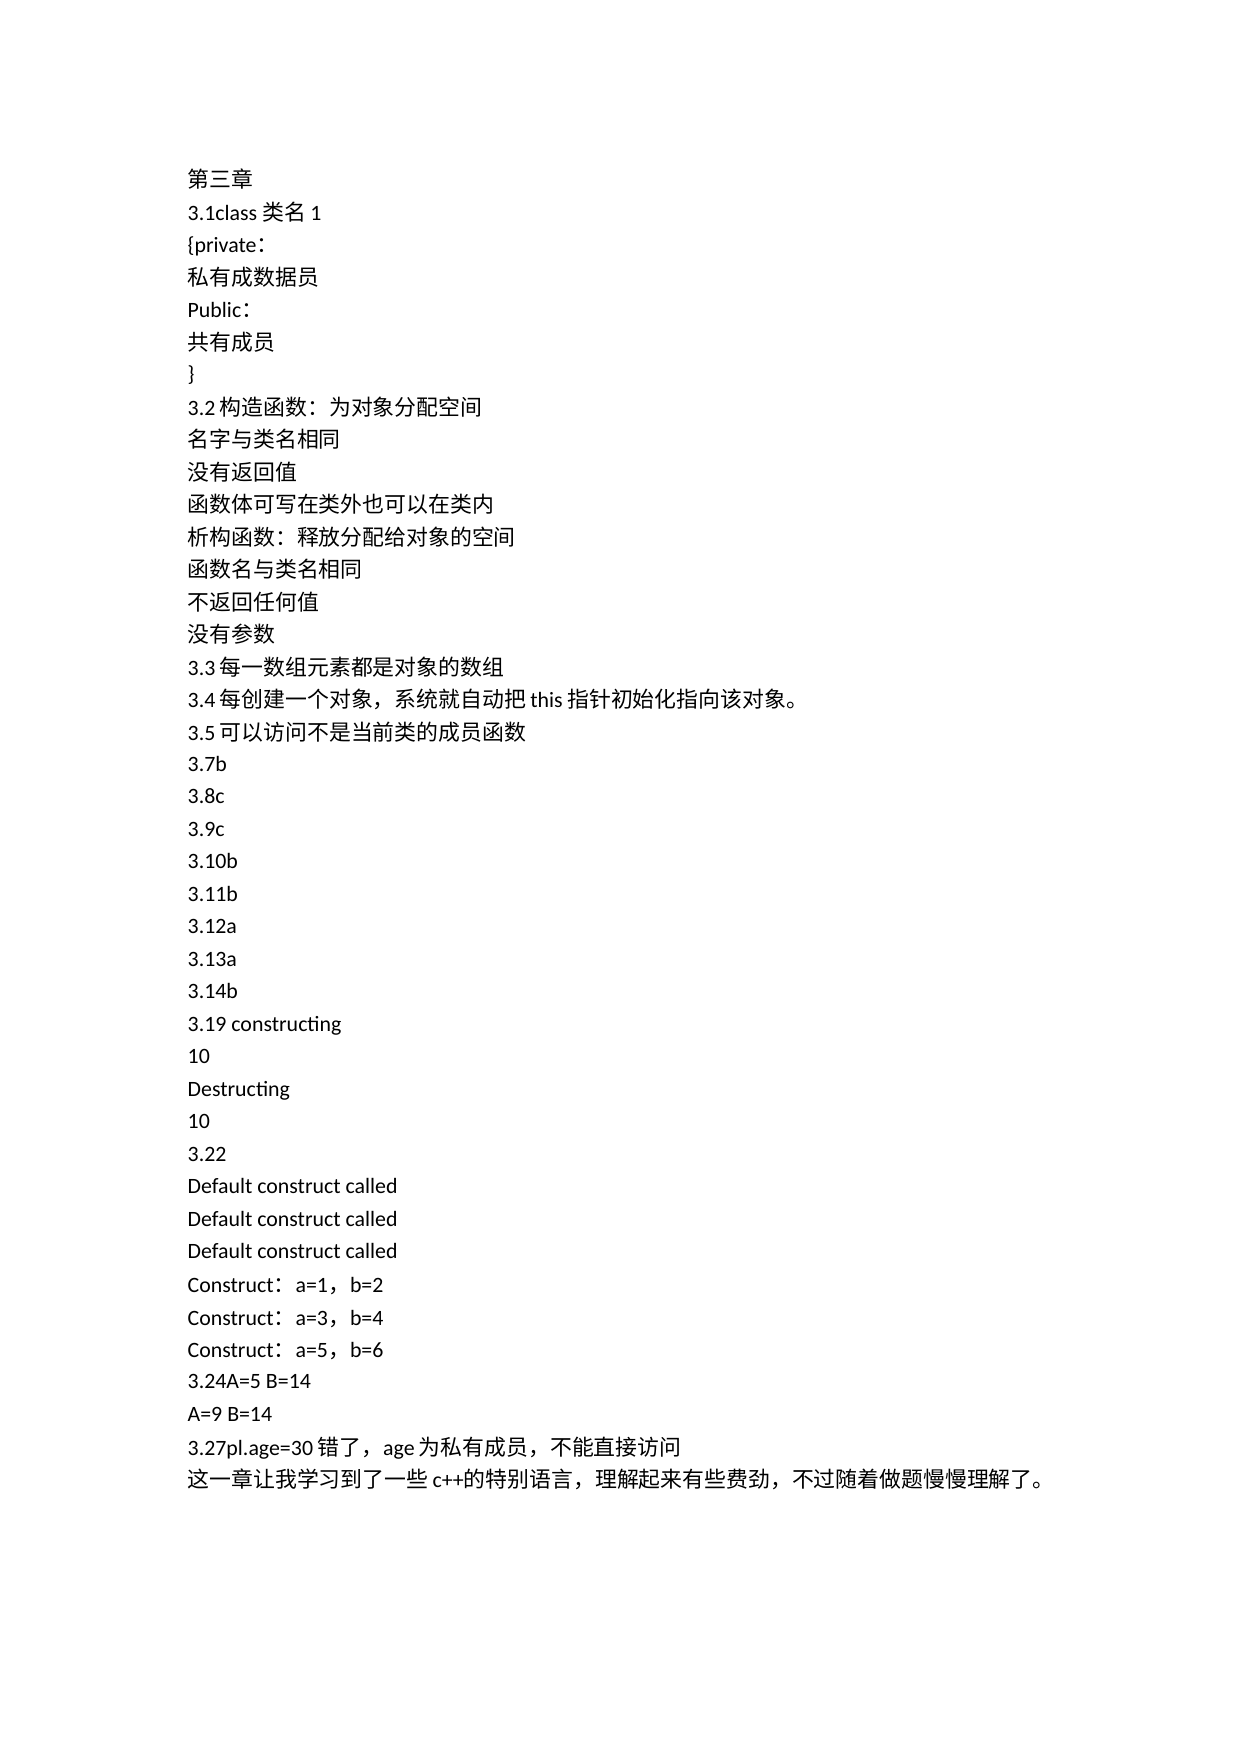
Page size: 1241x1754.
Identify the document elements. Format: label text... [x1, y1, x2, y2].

text 这一章让我学习到了一些c++的特别语言，理解起来有些费劲，不过随着做题慢慢理解了。 [187, 1462, 1053, 1494]
text 3.13a [187, 942, 1053, 974]
text Construct：a=5，b=6 [187, 1332, 1053, 1364]
text Public： [187, 292, 1053, 324]
text A=9 B=14 [187, 1397, 1053, 1429]
text Default construct called [187, 1169, 1053, 1202]
text 析构函数：释放分配给对象的空间 [187, 519, 1053, 552]
text 没有返回值 [187, 454, 1053, 487]
text 3.9c [187, 812, 1053, 844]
text 函数体可写在类外也可以在类内 [187, 487, 1053, 519]
text 函数名与类名相同 [187, 552, 1053, 584]
text 3.24A=5 B=14 [187, 1364, 1053, 1397]
text 3.1class 类名1 [187, 194, 1053, 227]
text 3.10b [187, 844, 1053, 877]
text 第三章 [187, 162, 1053, 194]
text Construct：a=3，b=4 [187, 1299, 1053, 1332]
text 10 [187, 1039, 1053, 1072]
text } [187, 357, 1053, 389]
text 3.19 constructing [187, 1007, 1053, 1039]
text 3.2构造函数：为对象分配空间 [187, 389, 1053, 422]
text 不返回任何值 [187, 584, 1053, 617]
text 3.14b [187, 974, 1053, 1007]
text 3.27pl.age=30错了，age为私有成员，不能直接访问 [187, 1429, 1053, 1462]
text Destructing [187, 1072, 1053, 1104]
text 3.4每创建一个对象，系统就自动把this指针初始化指向该对象。 [187, 682, 1053, 714]
text 3.11b [187, 877, 1053, 909]
text 3.22 [187, 1137, 1053, 1169]
text 10 [187, 1104, 1053, 1137]
text 3.12a [187, 909, 1053, 942]
text 没有参数 [187, 617, 1053, 649]
text Construct：a=1，b=2 [187, 1267, 1053, 1299]
text 3.3每一数组元素都是对象的数组 [187, 649, 1053, 682]
text 3.8c [187, 779, 1053, 812]
text {private： [187, 227, 1053, 259]
text Default construct called [187, 1234, 1053, 1267]
text 共有成员 [187, 324, 1053, 357]
text 私有成数据员 [187, 259, 1053, 292]
text Default construct called [187, 1202, 1053, 1234]
text 3.7b [187, 747, 1053, 779]
text 3.5可以访问不是当前类的成员函数 [187, 714, 1053, 747]
text 名字与类名相同 [187, 422, 1053, 454]
